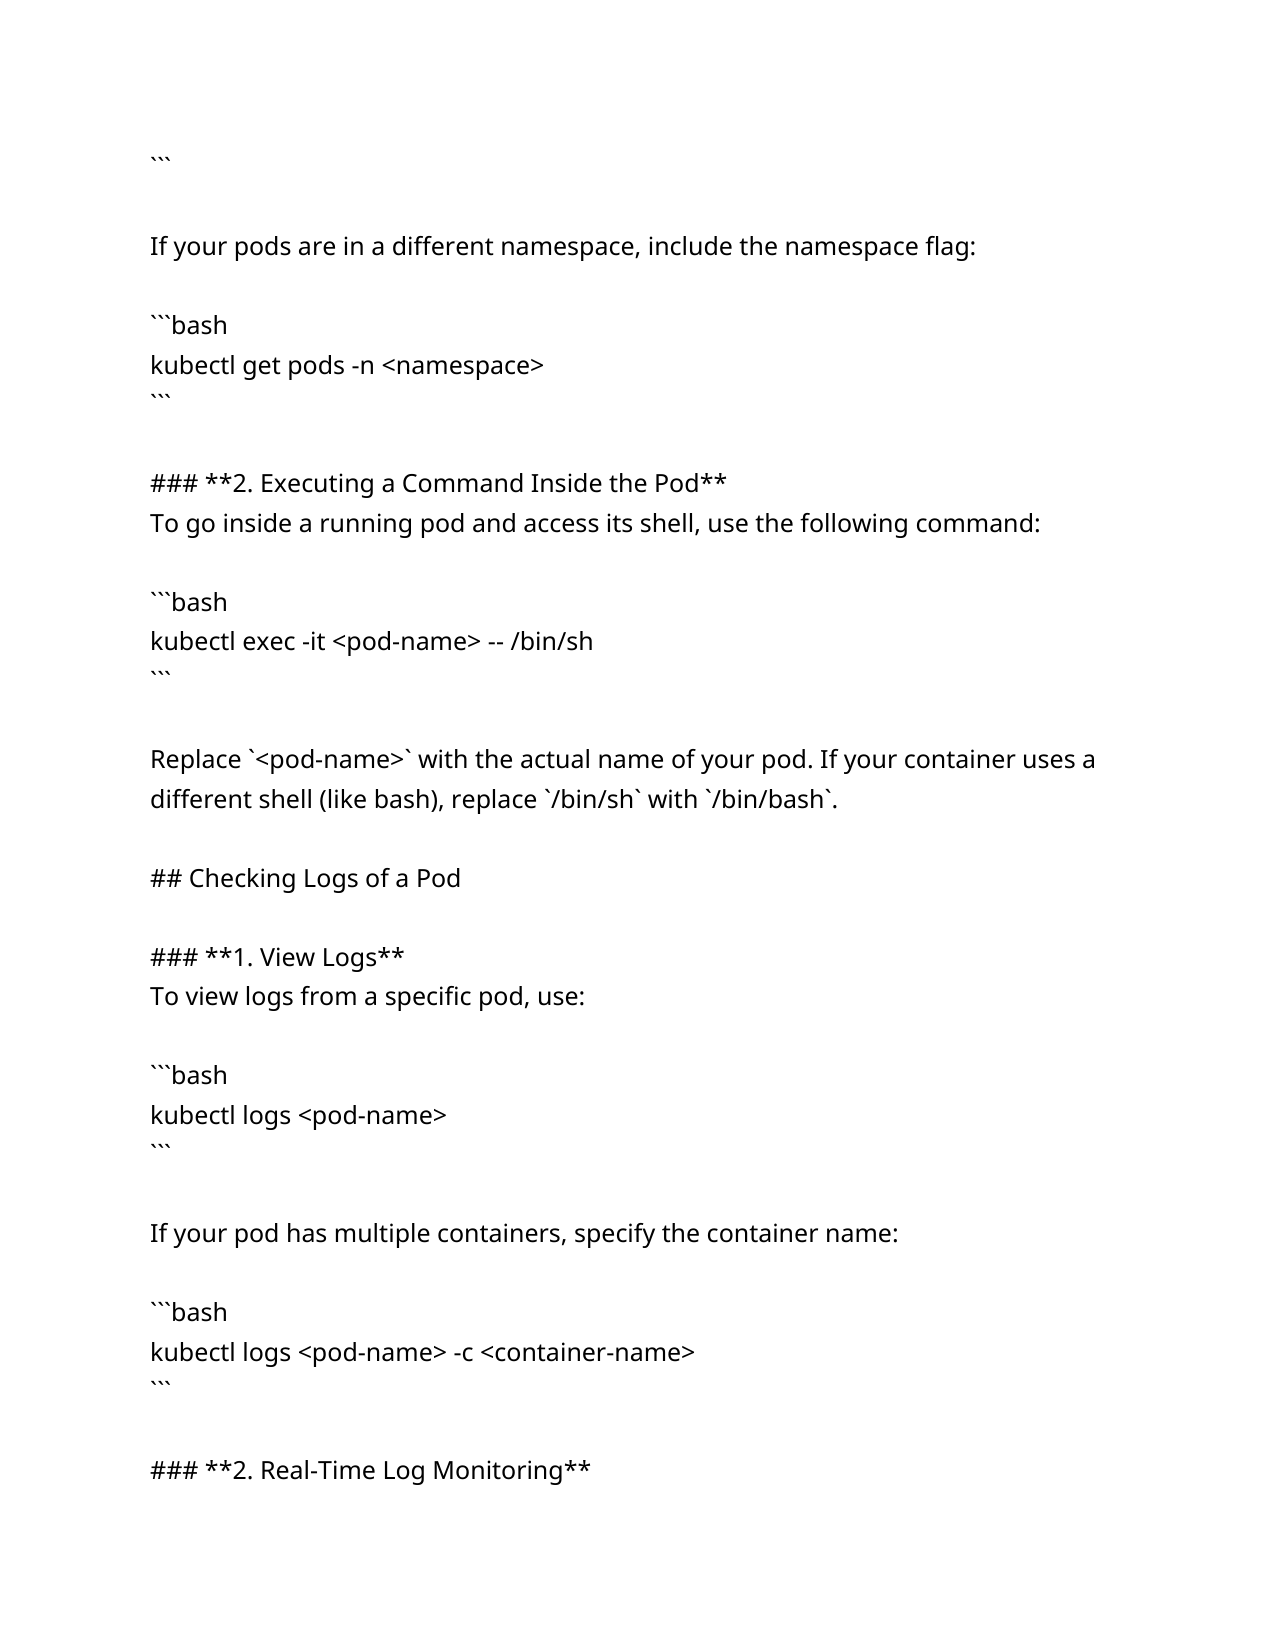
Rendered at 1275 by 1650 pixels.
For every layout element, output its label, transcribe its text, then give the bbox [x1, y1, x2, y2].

text ``` [150, 1137, 1125, 1171]
text kubectl get pods -n <namespace> [150, 347, 1125, 381]
text ### **2. Real-Time Log Monitoring** [150, 1453, 1125, 1487]
text ```bash [150, 1058, 1125, 1092]
text ```bash [150, 308, 1125, 342]
text If your pods are in a different namespace, include the namespace flag: [150, 229, 1125, 263]
text kubectl logs <pod-name> -c <container-name> [150, 1334, 1125, 1368]
text kubectl logs <pod-name> [150, 1097, 1125, 1132]
text To go inside a running pod and access its shell, use the following command: [150, 505, 1125, 539]
text ### **2. Executing a Command Inside the Pod** [150, 466, 1125, 500]
text ### **1. View Logs** [150, 939, 1125, 974]
text ```bash [150, 584, 1125, 618]
text Replace `<pod-name>` with the actual name of your pod. If your container uses a different shell (like bash), replace `/bin/sh` with `/bin/bash`. [150, 742, 1125, 816]
text ``` [150, 150, 1125, 184]
text To view logs from a specific pod, use: [150, 979, 1125, 1013]
text If your pod has multiple containers, specify the container name: [150, 1216, 1125, 1250]
text ## Checking Logs of a Pod [150, 861, 1125, 895]
text ``` [150, 663, 1125, 697]
text kubectl exec -it <pod-name> -- /bin/sh [150, 624, 1125, 658]
text ``` [150, 1374, 1125, 1408]
text ```bash [150, 1295, 1125, 1329]
text ``` [150, 387, 1125, 421]
